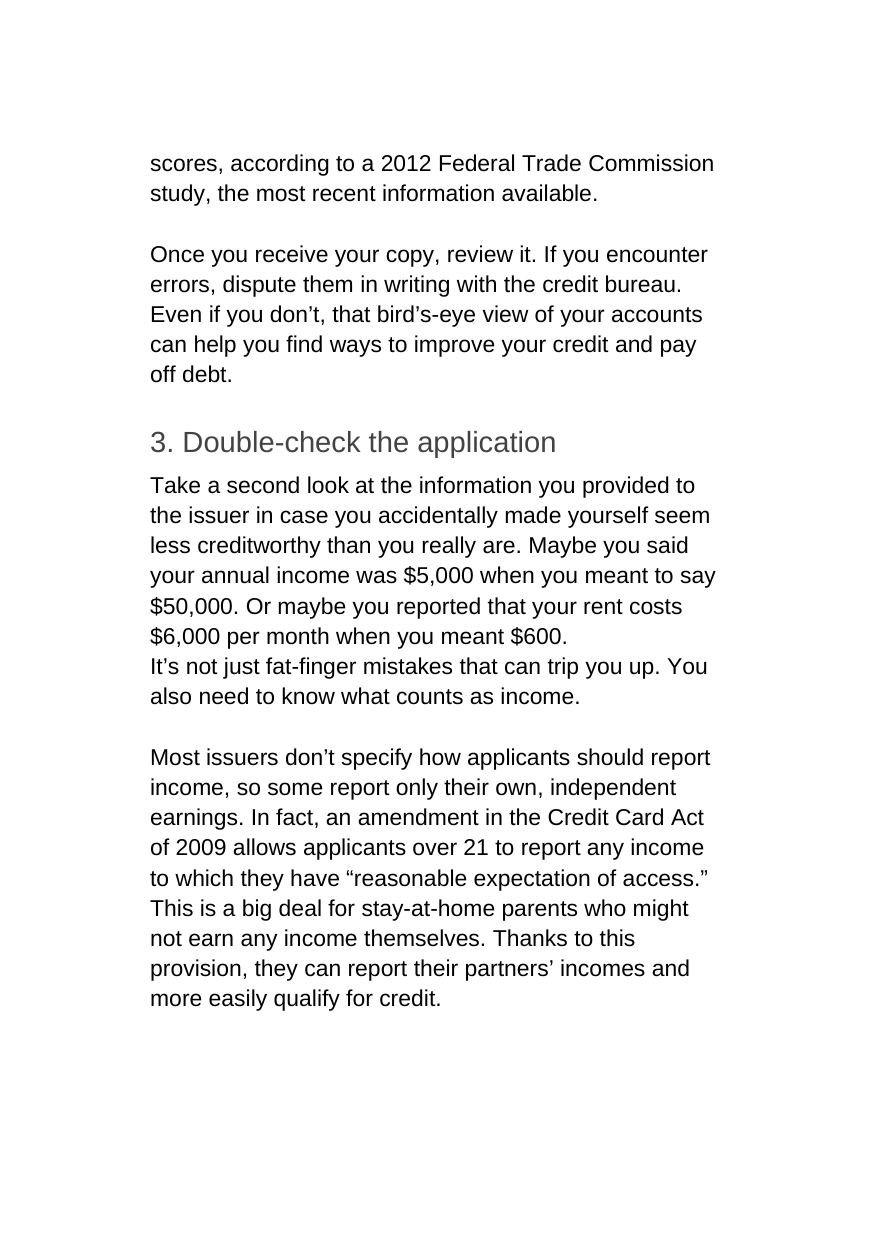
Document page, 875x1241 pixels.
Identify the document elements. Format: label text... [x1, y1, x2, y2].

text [150, 150, 724, 207]
text It’s not just fat-finger mistakes that can trip you up. You also need to know what counts as income. [150, 653, 724, 710]
text Most issuers don’t specify how applicants should report income, so some report only their own, independent earnings. In fact, an amendment in the Credit Card Act of 2009 allows applicants over 21 to report any income to which they have “reasonable expectation of access.” This is a big deal for stay-at-home parents who might not earn any income themselves. Thanks to this provision, they can report their partners’ incomes and more easily qualify for credit. [150, 744, 724, 1012]
text Take a second look at the information you provided to the issuer in case you accidentally made yourself seem less creditworthy than you really are. Maybe you said your annual income was $5,000 when you meant to say $50,000. Or maybe you reported that your rent costs $6,000 per month when you meant $600. [150, 472, 724, 649]
subtitle 3. Double-check the application [150, 425, 724, 458]
text Once you receive your copy, review it. If you encounter errors, dispute them in writing with the credit bureau. Even if you don’t, that bird’s-eye view of your accounts can help you find ways to improve your credit and pay off debt. [150, 241, 724, 388]
